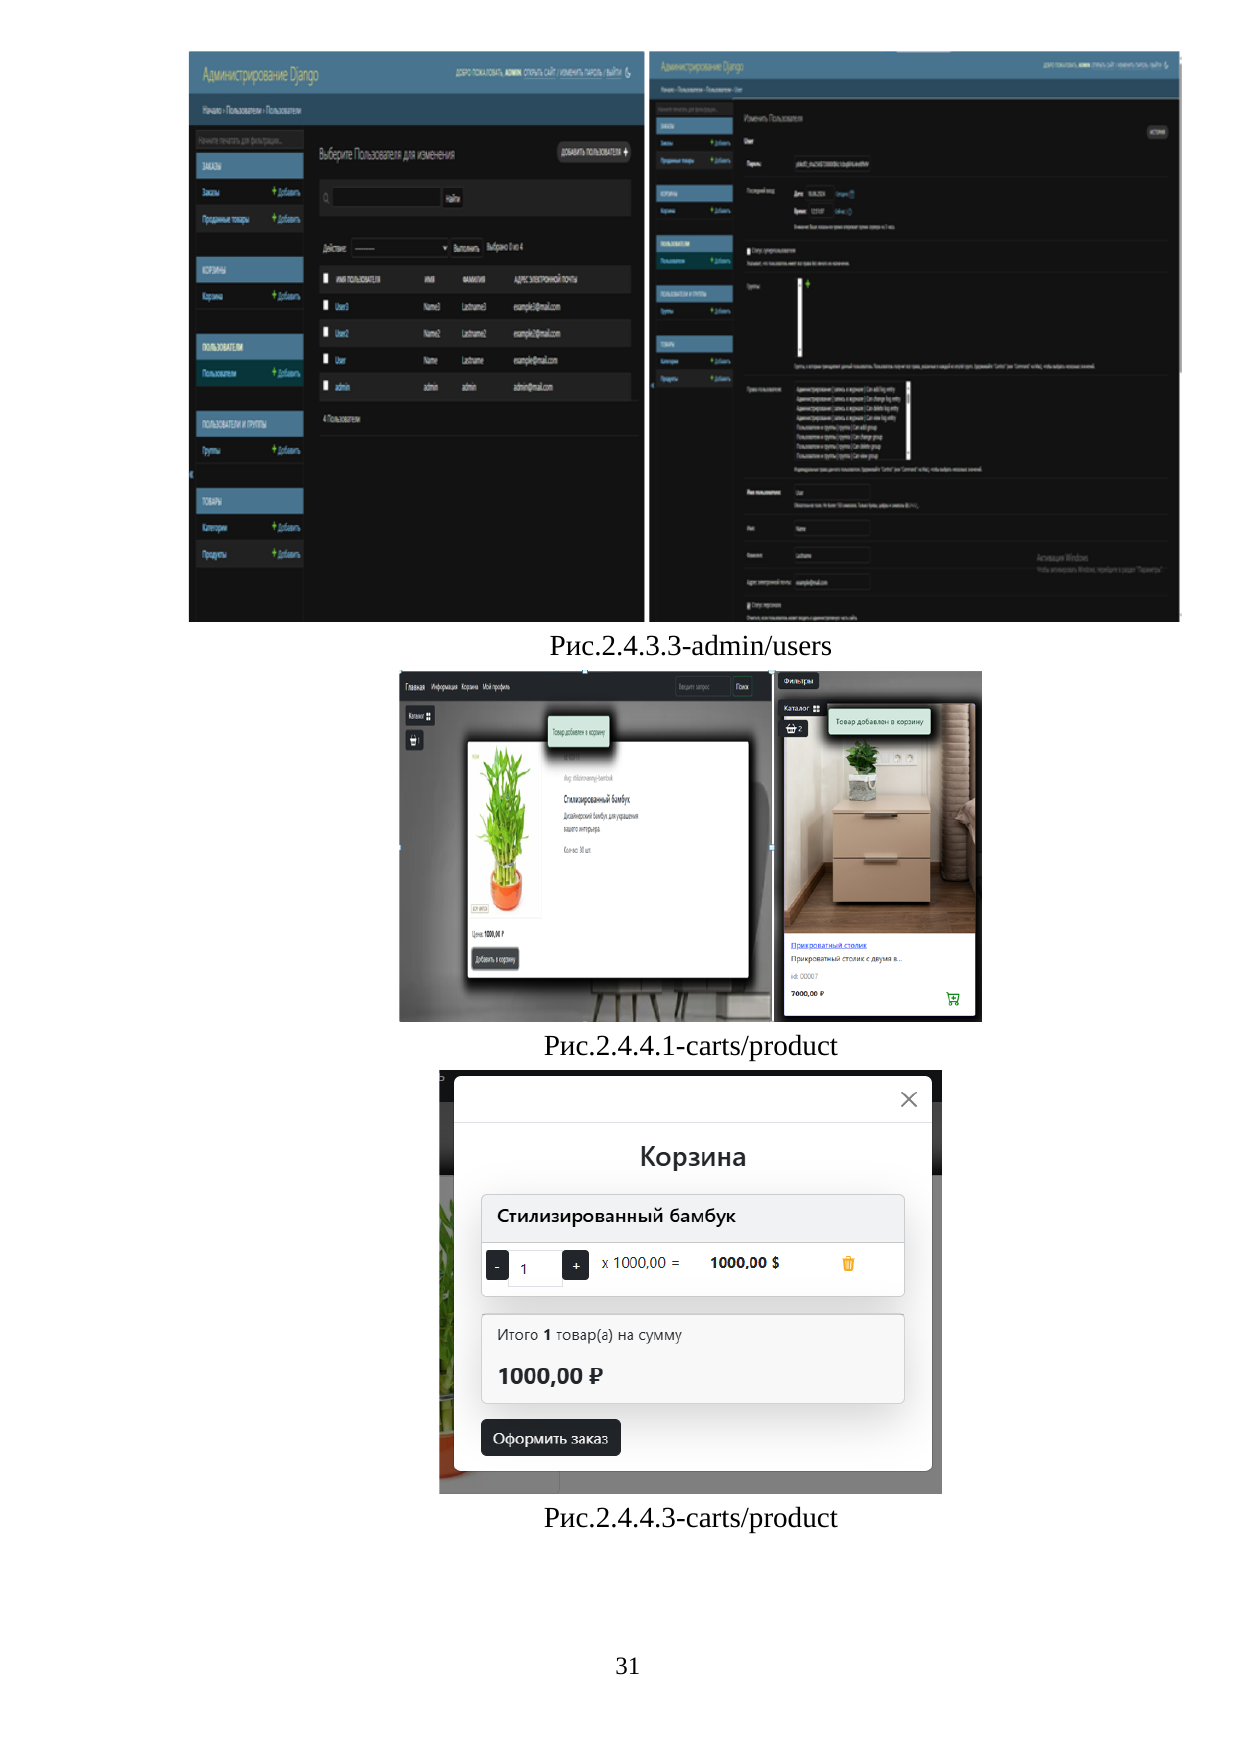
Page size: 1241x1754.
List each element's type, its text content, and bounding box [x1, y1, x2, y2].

text Рис.2.4.4.3-carts/product [144, 1500, 1192, 1534]
picture [439, 1070, 942, 1494]
text Рис.2.4.4.1-carts/product [144, 1028, 1192, 1062]
picture [399, 670, 982, 1022]
text Рис.2.4.3.3-admin/users [144, 628, 1192, 662]
picture [188, 50, 1182, 622]
